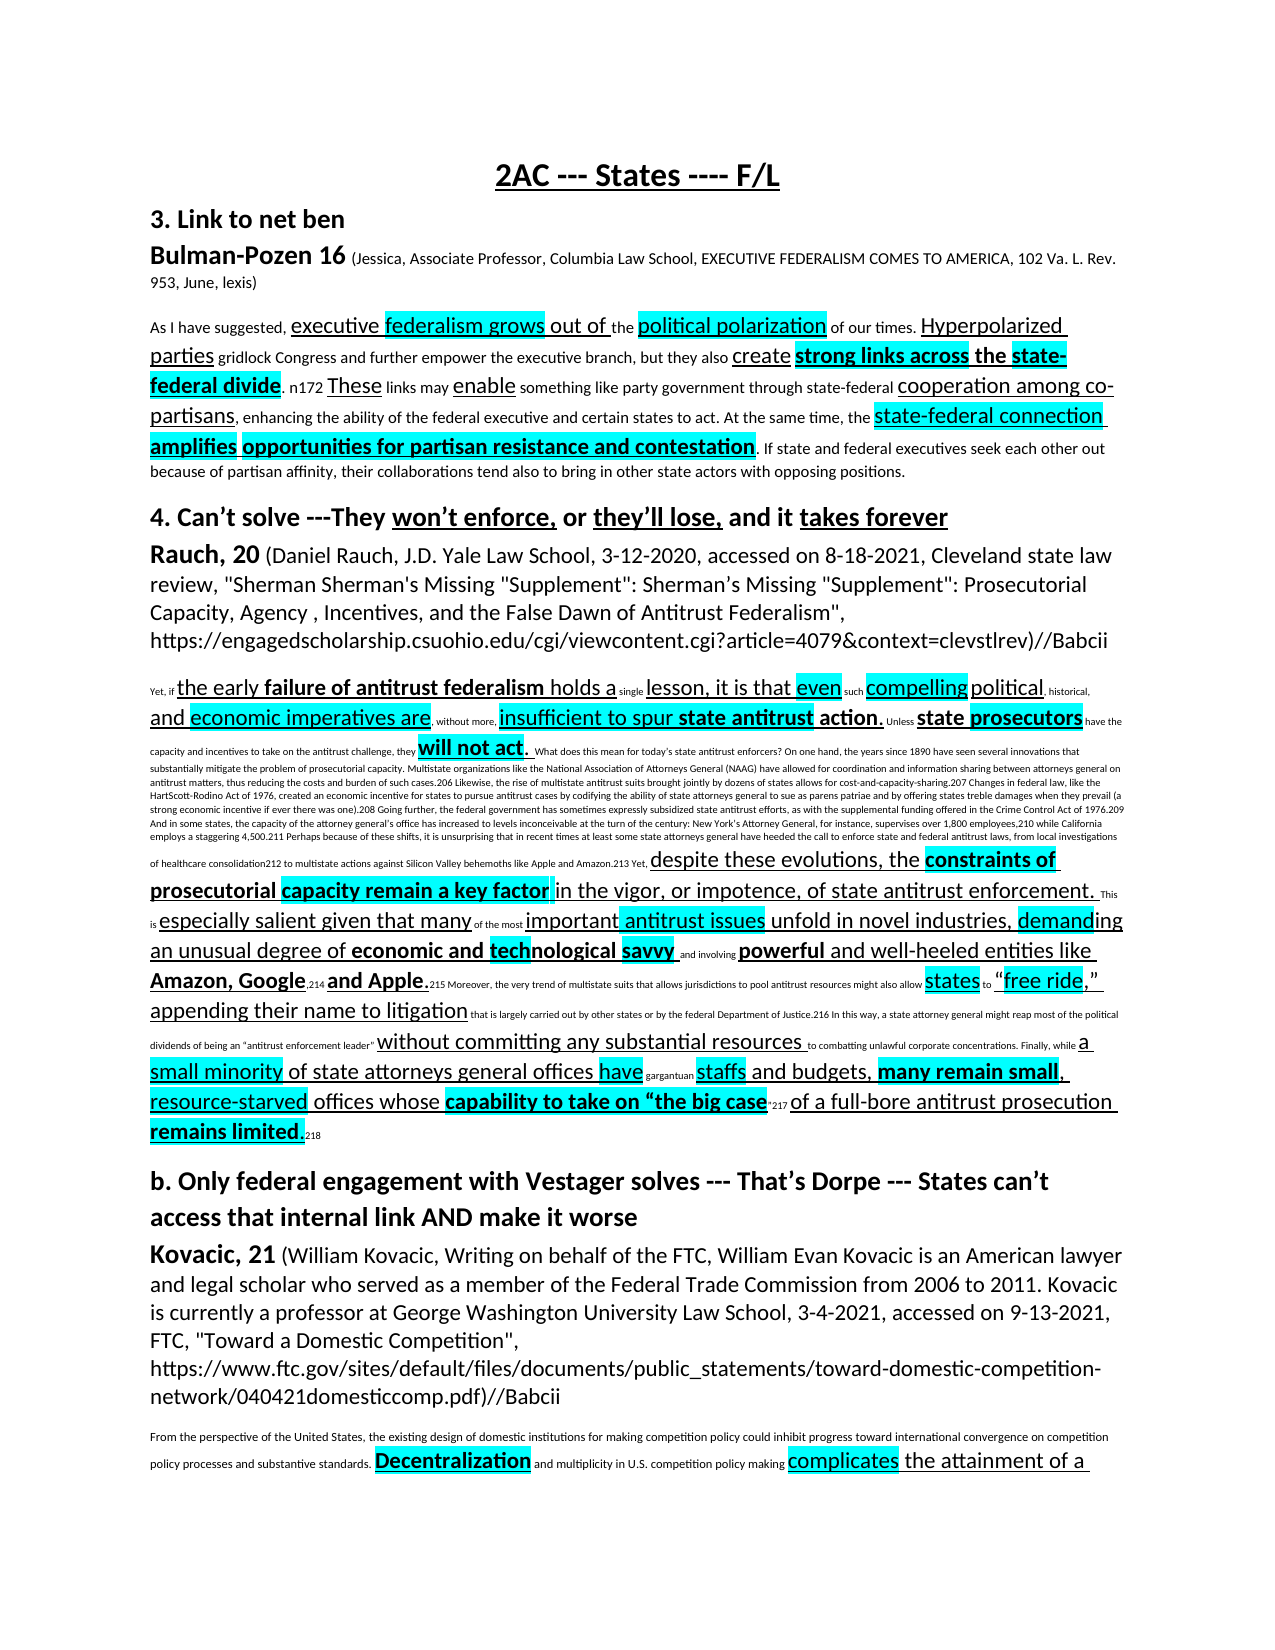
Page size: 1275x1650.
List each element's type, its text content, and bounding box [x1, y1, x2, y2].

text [150, 1429, 1125, 1474]
text Bulman-Pozen 16 (Jessica, Associate Professor, Columbia Law School, EXECUTIVE FEDERALISM COMES TO AMERICA, 102 Va. L. Rev. 953, June, lexis) [150, 238, 1125, 293]
subtitle 4. Can’t solve ---They won’t enforce, or they’ll lose, and it takes forever [150, 500, 1125, 533]
subtitle 2AC --- States ---- F/L [150, 154, 1125, 195]
subtitle b. Only federal engagement with Vestager solves --- That’s Dorpe --- States can’t access that internal link AND make it worse [150, 1164, 1125, 1233]
text Yet, if the early failure of antitrust federalism holds a single lesson, it is that even such compelling political, historical, and economic imperatives are, without more, insufficient to spur state antitrust action. Unless state prosecutors have the capacity and incentives to take on the antitrust challenge, they will not act. What does this mean for today’s state antitrust enforcers? On one hand, the years since 1890 have seen several innovations that substantially mitigate the problem of prosecutorial capacity. Multistate organizations like the National Association of Attorneys General (NAAG) have allowed for coordination and information sharing between attorneys general on antitrust matters, thus reducing the costs and burden of such cases.206 Likewise, the rise of multistate antitrust suits brought jointly by dozens of states allows for cost-and-capacity-sharing.207 Changes in federal law, like the HartScott-Rodino Act of 1976, created an economic incentive for states to pursue antitrust cases by codifying the ability of state attorneys general to sue as parens patriae and by offering states treble damages when they prevail (a strong economic incentive if ever there was one).208 Going further, the federal government has sometimes expressly subsidized state antitrust efforts, as with the supplemental funding offered in the Crime Control Act of 1976.209 And in some states, the capacity of the attorney general’s office has increased to levels inconceivable at the turn of the century: New York’s Attorney General, for instance, supervises over 1,800 employees,210 while California employs a staggering 4,500.211 Perhaps because of these shifts, it is unsurprising that in recent times at least some state attorneys general have heeded the call to enforce state and federal antitrust laws, from local investigations of healthcare consolidation212 to multistate actions against Silicon Valley behemoths like Apple and Amazon.213 Yet, despite these evolutions, the constraints of prosecutorial capacity remain a key factor in the vigor, or impotence, of state antitrust enforcement. This is especially salient given that many of the most important antitrust issues unfold in novel industries, demanding an unusual degree of economic and technological savvy and involving powerful and well-heeled entities like Amazon, Google,214 and Apple.215 Moreover, the very trend of multistate suits that allows jurisdictions to pool antitrust resources might also allow states to “free ride,” appending their name to litigation that is largely carried out by other states or by the federal Department of Justice.216 In this way, a state attorney general might reap most of the political dividends of being an “antitrust enforcement leader” without committing any substantial resources to combatting unlawful corporate concentrations. Finally, while a small minority of state attorneys general offices have gargantuan staffs and budgets, many remain small, resource-starved offices whose capability to take on “the big case”217 of a full-bore antitrust prosecution remains limited.218 [150, 673, 1125, 1145]
text Kovacic, 21 (William Kovacic, Writing on behalf of the FTC, William Evan Kovacic is an American lawyer and legal scholar who served as a member of the Federal Trade Commission from 2006 to 2011. Kovacic is currently a professor at George Washington University Law School, 3-4-2021, accessed on 9-13-2021, FTC, "Toward a Domestic Competition", https://www.ftc.gov/sites/default/files/documents/public_statements/toward-domestic-competition-network/040421domesticcomp.pdf)//Babcii [150, 1237, 1125, 1410]
text As I have suggested, executive federalism grows out of the political polarization of our times. Hyperpolarized parties gridlock Congress and further empower the executive branch, but they also create strong links across the state-federal divide. n172 These links may enable something like party government through state-federal cooperation among co-partisans, enhancing the ability of the federal executive and certain states to act. At the same time, the state-federal connection amplifies opportunities for partisan resistance and contestation. If state and federal executives seek each other out because of partisan affinity, their collaborations tend also to bring in other state actors with opposing positions. [150, 311, 1125, 482]
subtitle 3. Link to net ben [150, 202, 1125, 235]
text Rauch, 20 (Daniel Rauch, J.D. Yale Law School, 3-12-2020, accessed on 8-18-2021, Cleveland state law review, "Sherman Sherman's Missing "Supplement": Sherman’s Missing "Supplement": Prosecutorial Capacity, Agency , Incentives, and the False Dawn of Antitrust Federalism", https://engagedscholarship.csuohio.edu/cgi/viewcontent.cgi?article=4079&context=clevstlrev)//Babcii [150, 537, 1125, 654]
